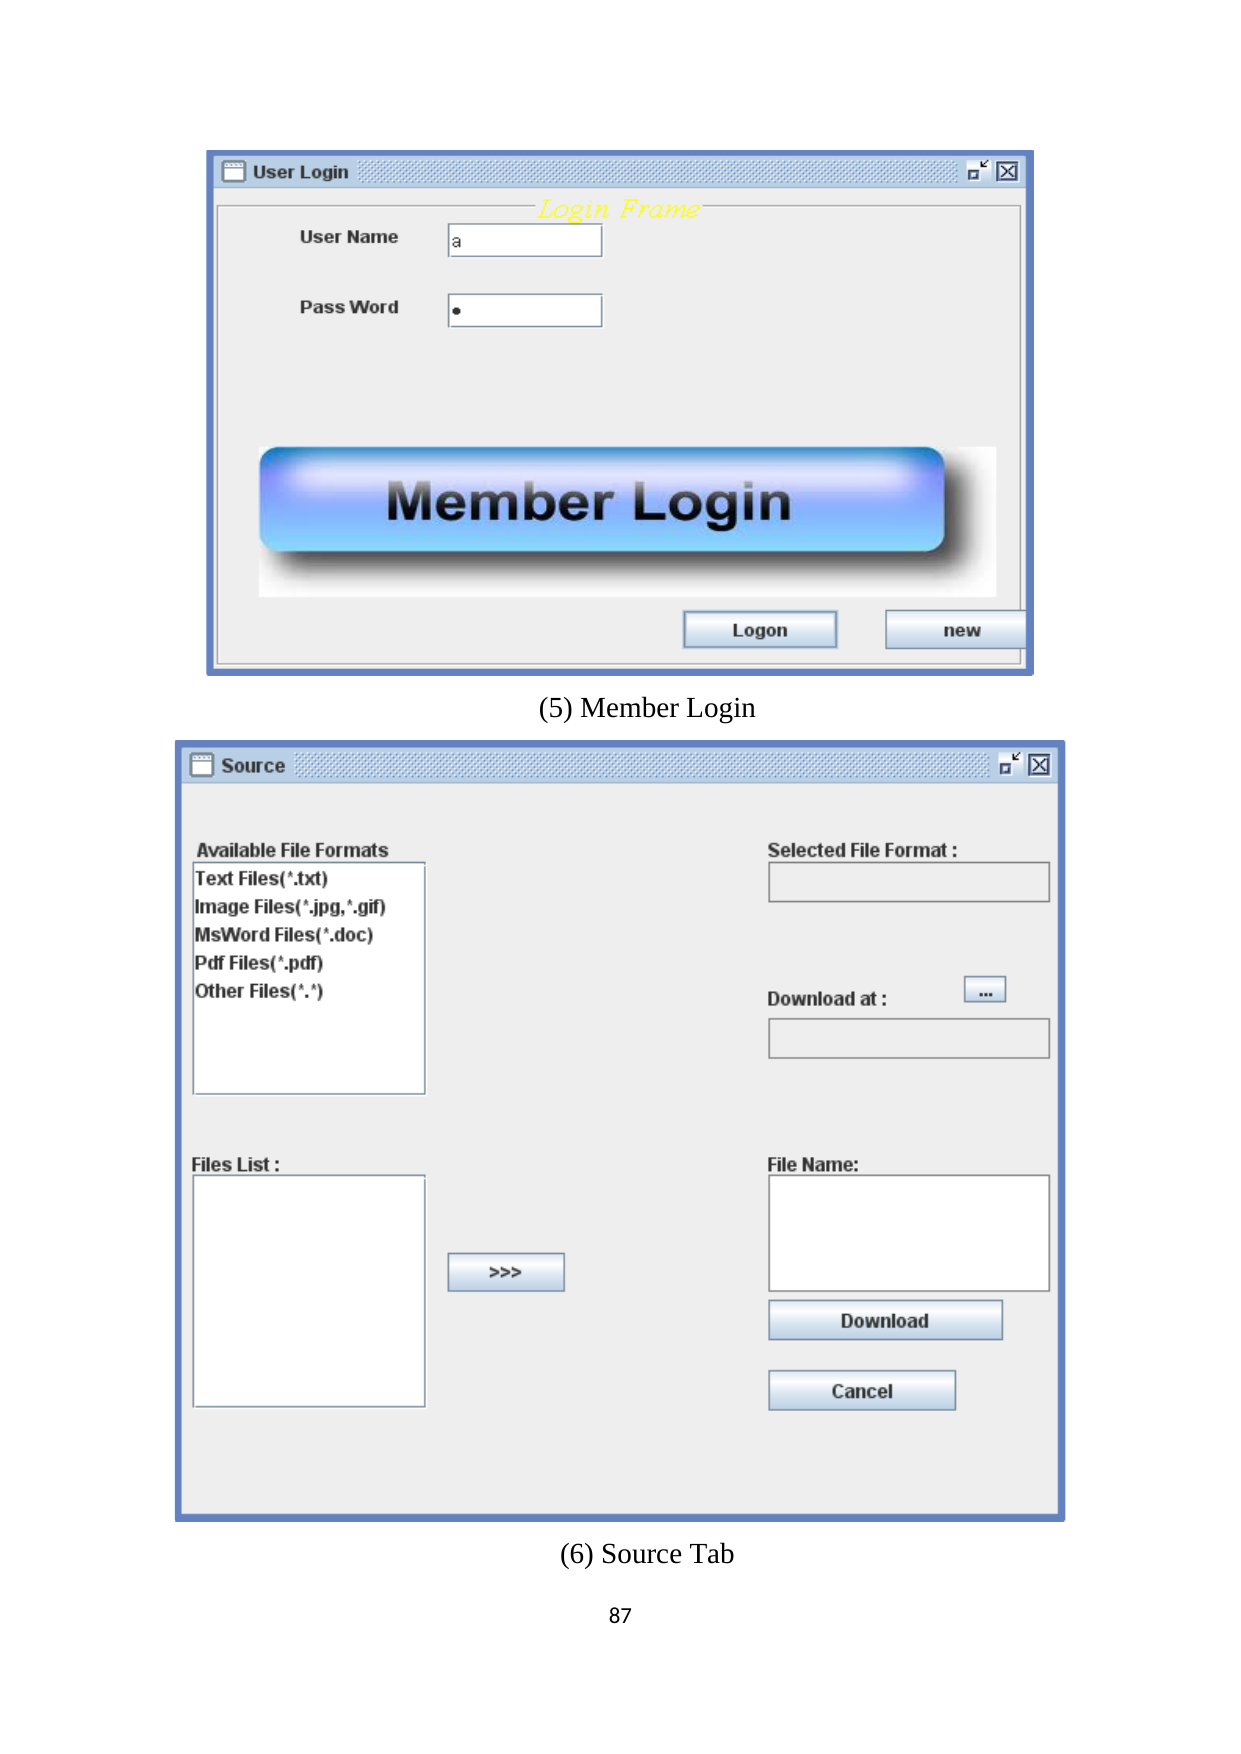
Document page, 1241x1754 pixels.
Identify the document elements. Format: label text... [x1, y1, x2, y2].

text (6) Source Tab [204, 1536, 1090, 1569]
picture [174, 740, 1066, 1522]
picture [206, 150, 1034, 676]
text (5) Member Login [204, 690, 1090, 723]
